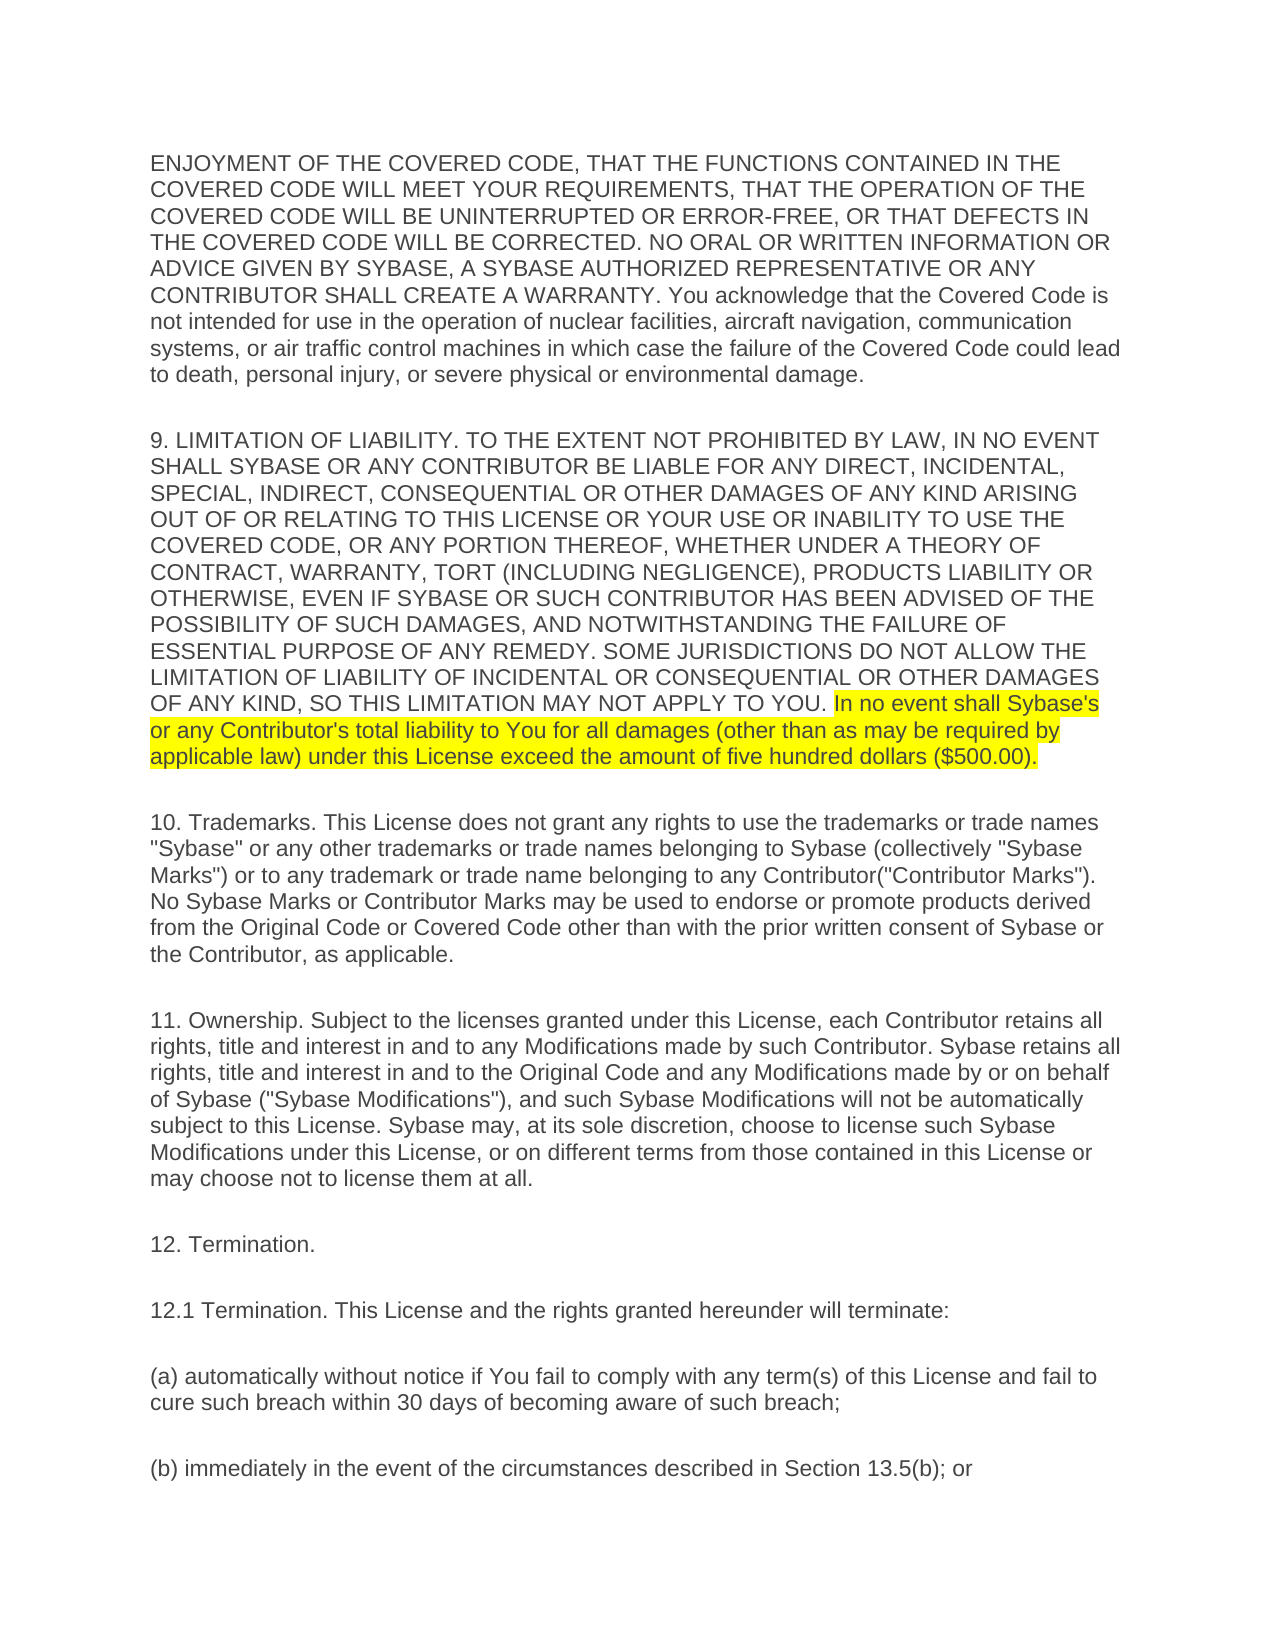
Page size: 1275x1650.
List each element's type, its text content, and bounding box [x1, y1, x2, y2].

text (b) immediately in the event of the circumstances described in Section 13.5(b); or [150, 1455, 1125, 1481]
text (a) automatically without notice if You fail to comply with any term(s) of this License and fail to cure such breach within 30 days of becoming aware of such breach; [150, 1363, 1125, 1415]
text 12. Termination. [150, 1231, 1125, 1257]
text 10. Trademarks. This License does not grant any rights to use the trademarks or trade names "Sybase" or any other trademarks or trade names belonging to Sybase (collectively "Sybase Marks") or to any trademark or trade name belonging to any Contributor("Contributor Marks"). No Sybase Marks or Contributor Marks may be used to endorse or promote products derived from the Original Code or Covered Code other than with the prior written consent of Sybase or the Contributor, as applicable. [150, 809, 1125, 967]
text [150, 150, 1125, 387]
text 9. LIMITATION OF LIABILITY. TO THE EXTENT NOT PROHIBITED BY LAW, IN NO EVENT SHALL SYBASE OR ANY CONTRIBUTOR BE LIABLE FOR ANY DIRECT, INCIDENTAL, SPECIAL, INDIRECT, CONSEQUENTIAL OR OTHER DAMAGES OF ANY KIND ARISING OUT OF OR RELATING TO THIS LICENSE OR YOUR USE OR INABILITY TO USE THE COVERED CODE, OR ANY PORTION THEREOF, WHETHER UNDER A THEORY OF CONTRACT, WARRANTY, TORT (INCLUDING NEGLIGENCE), PRODUCTS LIABILITY OR OTHERWISE, EVEN IF SYBASE OR SUCH CONTRIBUTOR HAS BEEN ADVISED OF THE POSSIBILITY OF SUCH DAMAGES, AND NOTWITHSTANDING THE FAILURE OF ESSENTIAL PURPOSE OF ANY REMEDY. SOME JURISDICTIONS DO NOT ALLOW THE LIMITATION OF LIABILITY OF INCIDENTAL OR CONSEQUENTIAL OR OTHER DAMAGES OF ANY KIND, SO THIS LIMITATION MAY NOT APPLY TO YOU. In no event shall Sybase's or any Contributor's total liability to You for all damages (other than as may be required by applicable law) under this License exceed the amount of five hundred dollars ($500.00). [150, 427, 1125, 769]
text 12.1 Termination. This License and the rights granted hereunder will terminate: [150, 1297, 1125, 1323]
text 11. Ownership. Subject to the licenses granted under this License, each Contributor retains all rights, title and interest in and to any Modifications made by such Contributor. Sybase retains all rights, title and interest in and to the Original Code and any Modifications made by or on behalf of Sybase ("Sybase Modifications"), and such Sybase Modifications will not be automatically subject to this License. Sybase may, at its sole discretion, choose to license such Sybase Modifications under this License, or on different terms from those contained in this License or may choose not to license them at all. [150, 1007, 1125, 1191]
